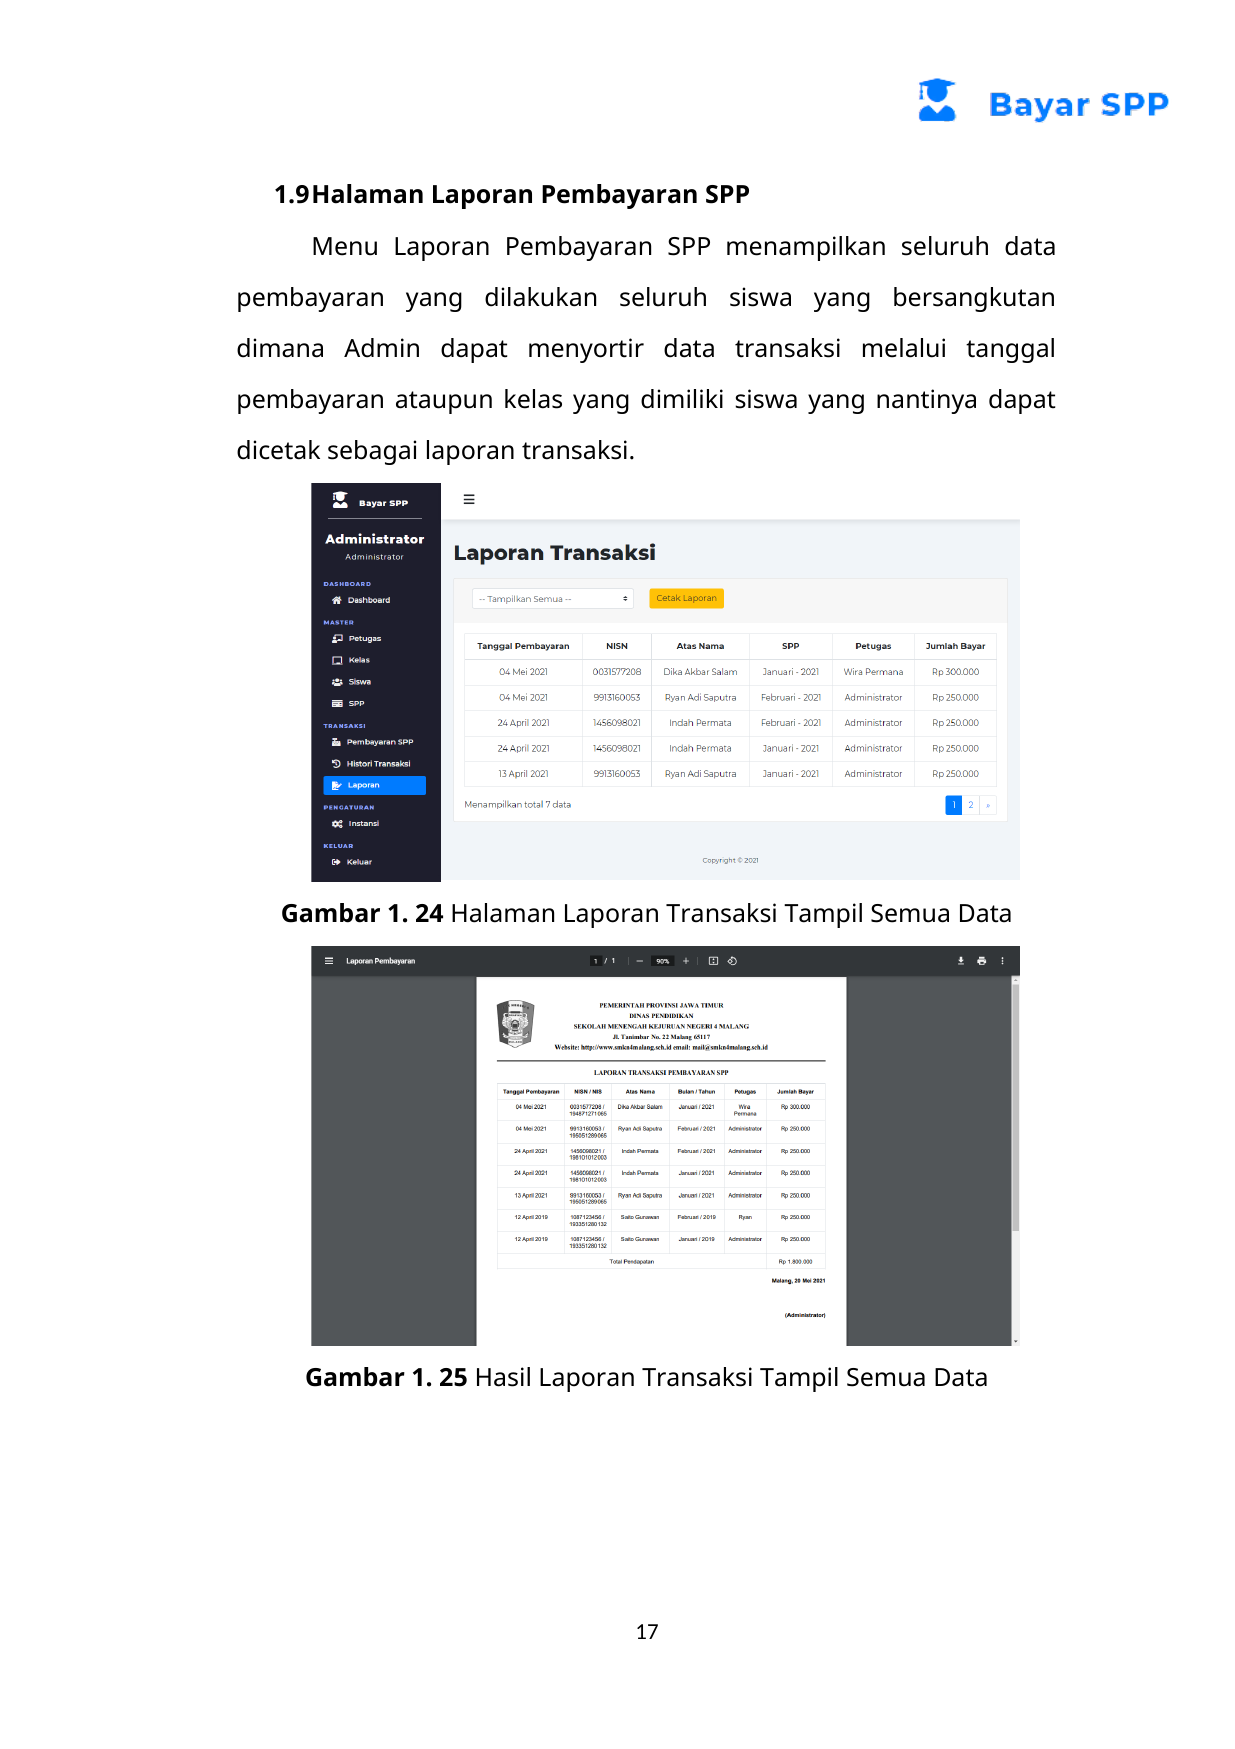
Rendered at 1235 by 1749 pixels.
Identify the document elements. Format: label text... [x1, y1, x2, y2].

text Gambar 1. 24 Halaman Laporan Transaksi Tampil Semua Data [236, 896, 1057, 930]
picture [311, 483, 1020, 882]
picture [910, 69, 1178, 132]
text Gambar 1. 25 Hasil Laporan Transaksi Tampil Semua Data [236, 1359, 1057, 1393]
picture [311, 946, 1020, 1346]
text Menu Laporan Pembayaran SPP menampilkan seluruh data pembayaran yang dilakukan seluruh siswa yang bersangkutan dimana Admin dapat menyortir data transaksi melalui tanggal pembayaran ataupun kelas yang dimiliki siswa yang nantinya dapat dicetak sebagai laporan transaksi. [236, 228, 1057, 466]
subtitle Halaman Laporan Pembayaran SPP [274, 177, 1057, 211]
